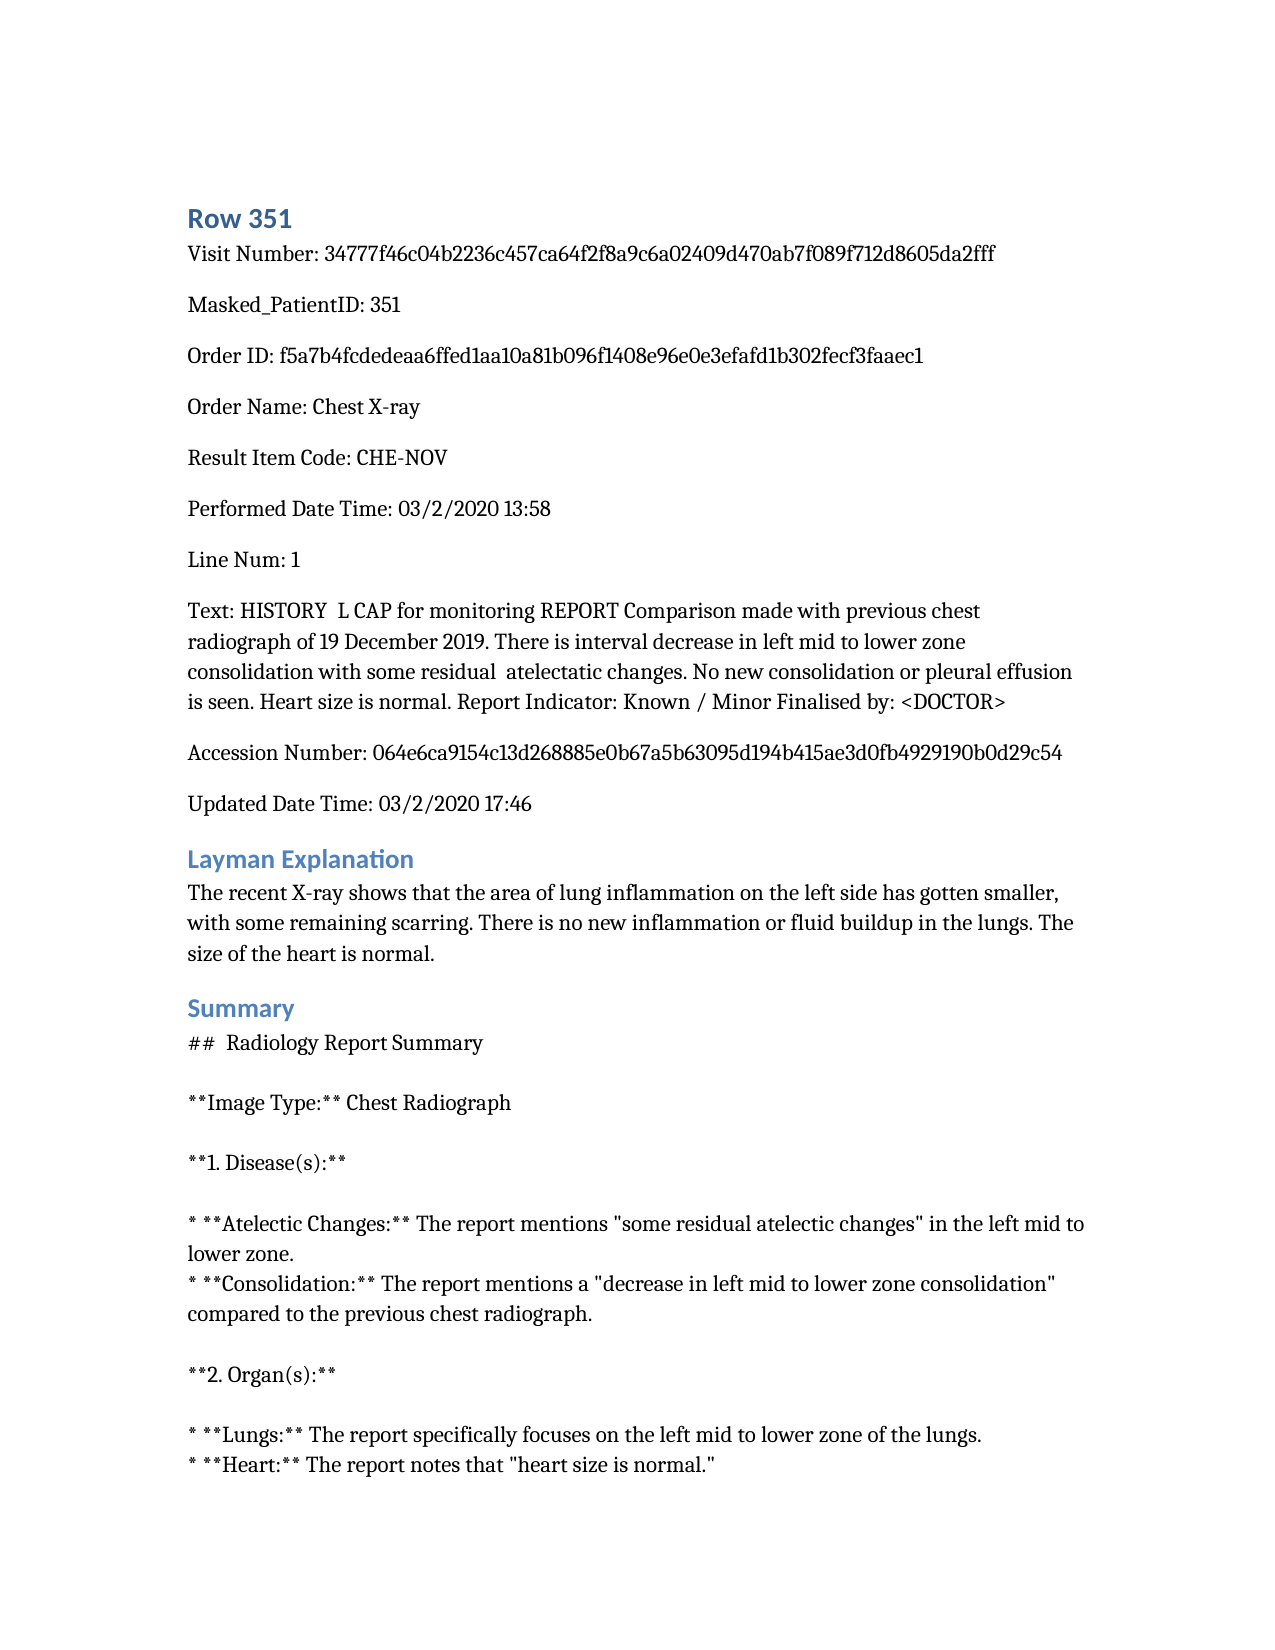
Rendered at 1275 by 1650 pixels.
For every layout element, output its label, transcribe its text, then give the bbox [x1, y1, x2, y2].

subtitle Row 351 [187, 200, 1087, 236]
text Text: HISTORY L CAP for monitoring REPORT Comparison made with previous chest radiograph of 19 December 2019. There is interval decrease in left mid to lower zone consolidation with some residual atelectatic changes. No new consolidation or pleural effusion is seen. Heart size is normal. Report Indicator: Known / Minor Finalised by: <DOCTOR> [187, 598, 1087, 715]
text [187, 1029, 1087, 1478]
subtitle Layman Explanation [187, 842, 1087, 875]
text Accession Number: 064e6ca9154c13d268885e0b67a5b63095d194b415ae3d0fb4929190b0d29c54 [187, 740, 1087, 766]
text Line Num: 1 [187, 547, 1087, 573]
text Updated Date Time: 03/2/2020 17:46 [187, 791, 1087, 817]
text Visit Number: 34777f46c04b2236c457ca64f2f8a9c6a02409d470ab7f089f712d8605da2fff [187, 241, 1087, 267]
text Order ID: f5a7b4fcdedeaa6ffed1aa10a81b096f1408e96e0e3efafd1b302fecf3faaec1 [187, 343, 1087, 369]
subtitle Summary [187, 991, 1087, 1024]
text Order Name: Chest X-ray [187, 394, 1087, 420]
text Result Item Code: CHE-NOV [187, 445, 1087, 471]
text The recent X-ray shows that the area of lung inflammation on the left side has gotten smaller, with some remaining scarring. There is no new inflammation or fluid buildup in the lungs. The size of the heart is normal. [187, 880, 1087, 967]
text Performed Date Time: 03/2/2020 13:58 [187, 496, 1087, 522]
text Masked_PatientID: 351 [187, 292, 1087, 318]
